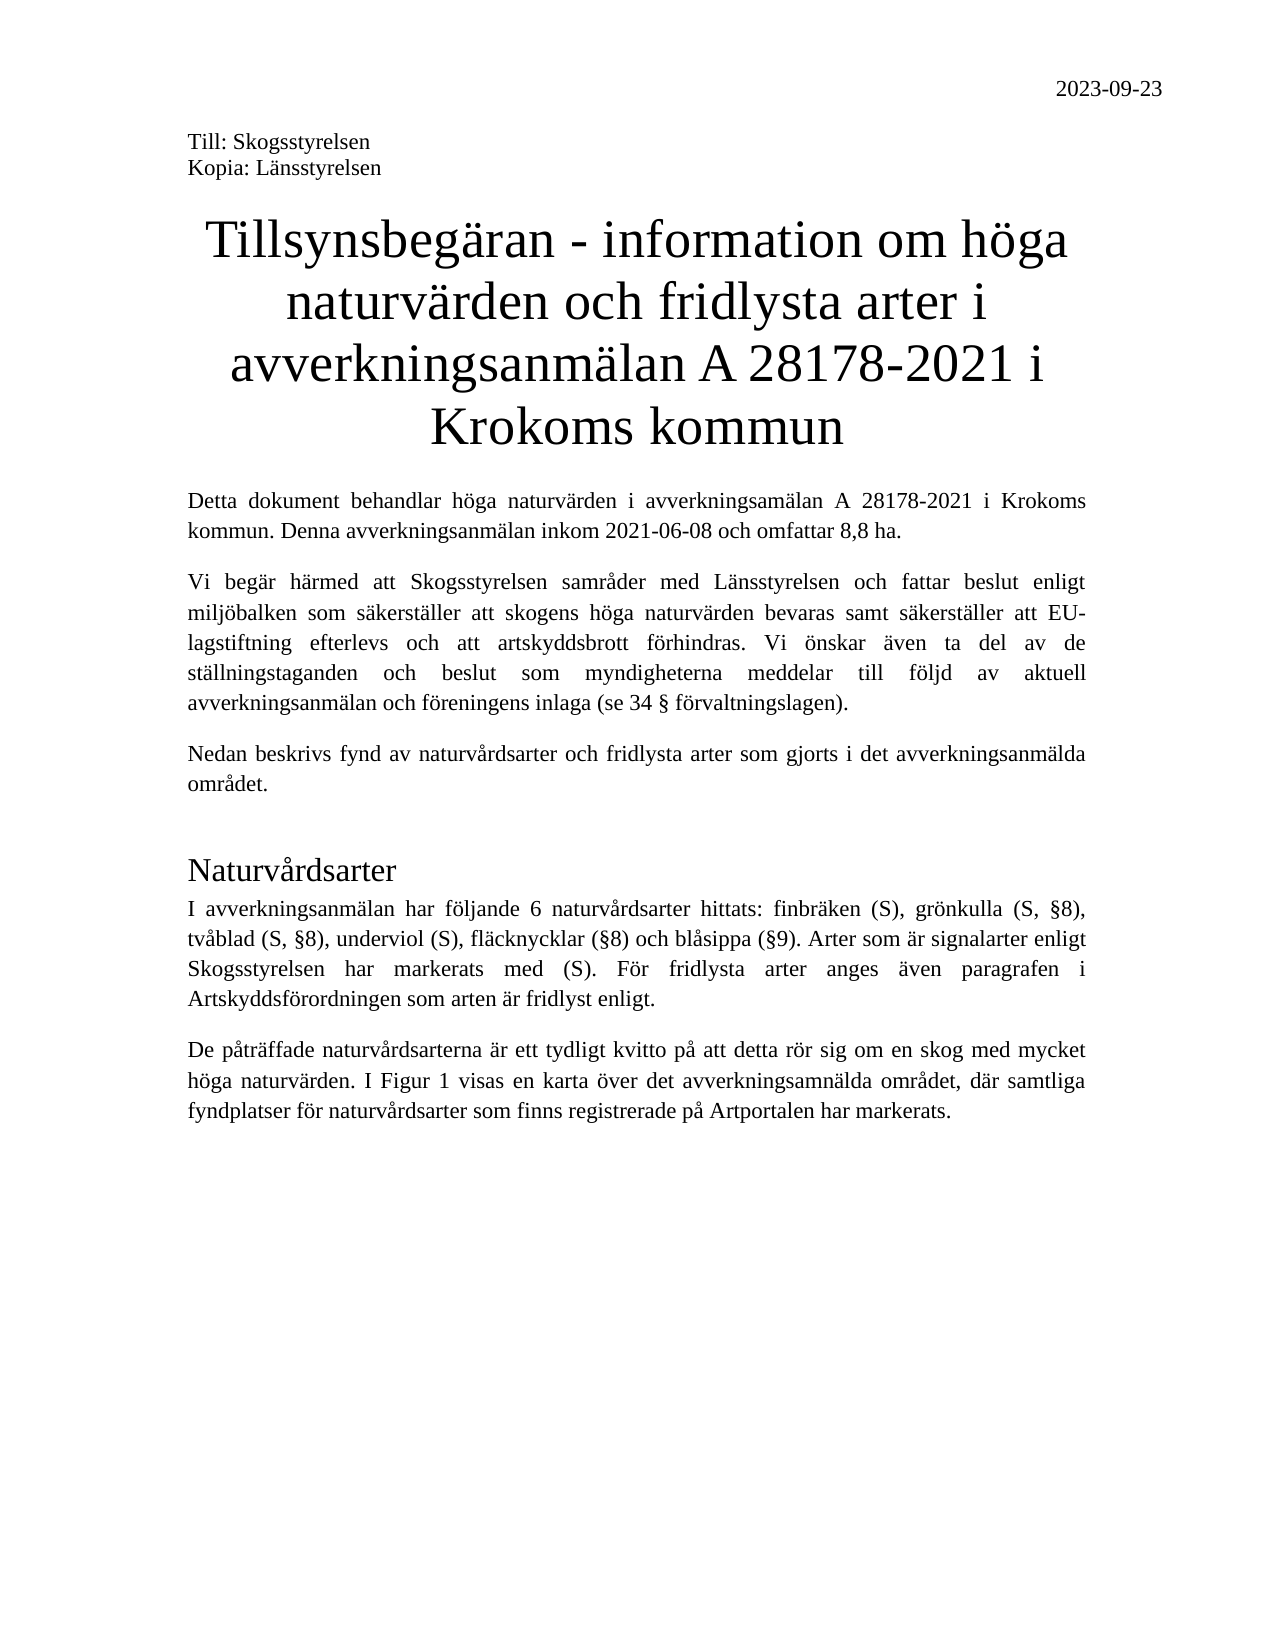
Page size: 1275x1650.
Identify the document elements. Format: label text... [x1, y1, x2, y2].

text Nedan beskrivs fynd av naturvårdsarter och fridlysta arter som gjorts i det avverkningsanmälda området. [187, 740, 1087, 797]
text I avverkningsanmälan har följande 6 naturvårdsarter hittats: finbräken (S), grönkulla (S, §8), tvåblad (S, §8), underviol (S), fläcknycklar (§8) och blåsippa (§9). Arter som är signalarter enligt Skogsstyrelsen har markerats med (S). För fridlysta arter anges även paragrafen i Artskyddsförordningen som arten är fridlyst enligt. [187, 895, 1087, 1012]
subtitle Naturvårdsarter [187, 851, 1087, 889]
text De påträffade naturvårdsarterna är ett tydligt kvitto på att detta rör sig om en skog med mycket höga naturvärden. I Figur 1 visas en karta över det avverkningsamnälda området, där samtliga fyndplatser för naturvårdsarter som finns registrerade på Artportalen har markerats. [187, 1036, 1087, 1123]
title Tillsynsbegäran - information om höga naturvärden och fridlysta arter i avverkningsanmälan A 28178-2021 i Krokoms kommun [187, 207, 1087, 456]
text Vi begär härmed att Skogsstyrelsen samråder med Länsstyrelsen och fattar beslut enligt miljöbalken som säkerställer att skogens höga naturvärden bevaras samt säkerställer att EU-lagstiftning efterlevs och att artskyddsbrott förhindras. Vi önskar även ta del av de ställningstaganden och beslut som myndigheterna meddelar till följd av aktuell avverkningsanmälan och föreningens inlaga (se 34 § förvaltningslagen). [187, 568, 1087, 716]
text Detta dokument behandlar höga naturvärden i avverkningsamälan A 28178-2021 i Krokoms kommun. Denna avverkningsanmälan inkom 2021-06-08 och omfattar 8,8 ha. [187, 487, 1087, 544]
